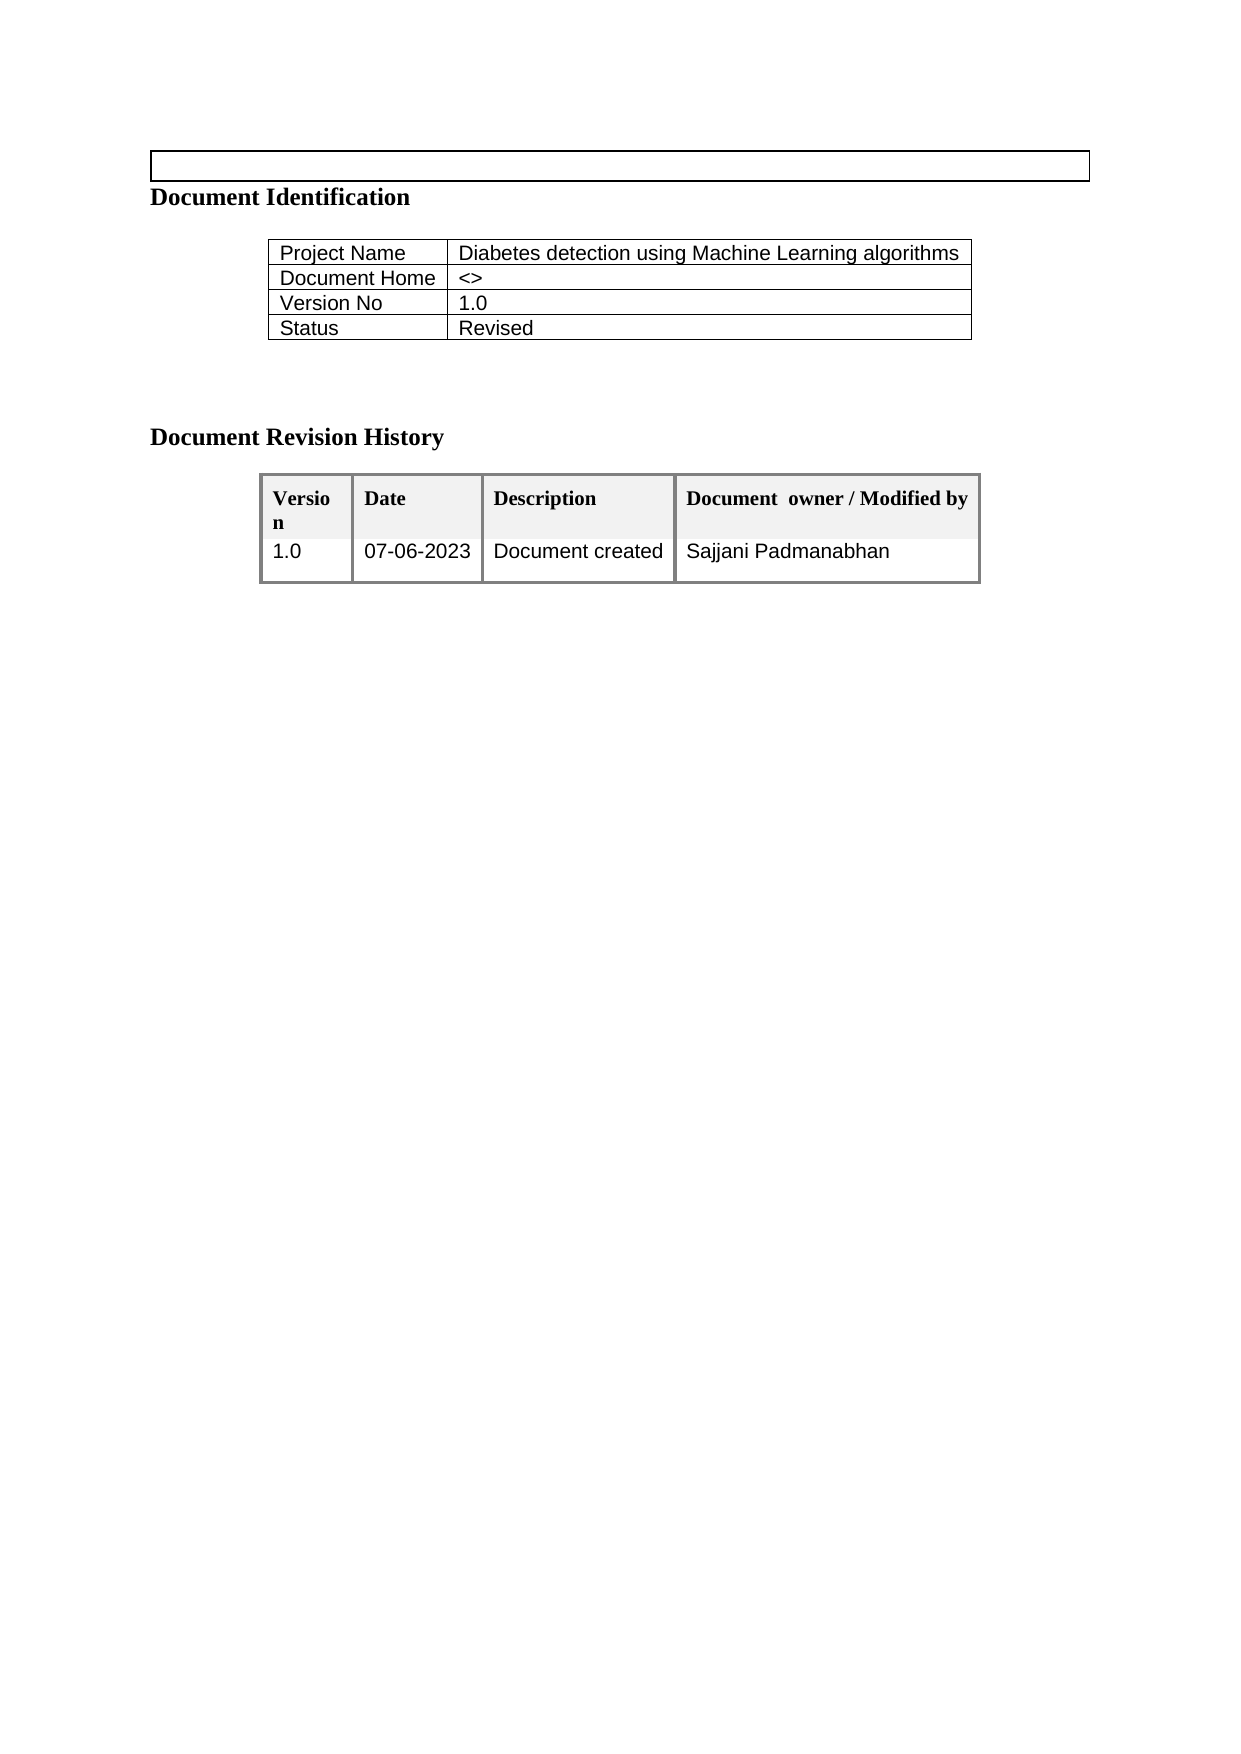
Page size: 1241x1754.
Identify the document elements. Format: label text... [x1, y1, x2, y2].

table_cell Version No [269, 290, 447, 314]
table_cell 1.0 [263, 539, 351, 581]
table_cell Document Home [269, 265, 447, 289]
table_cell 07-06-2023 [354, 539, 481, 581]
table_header Project Name [269, 240, 447, 264]
table_header Version [263, 476, 351, 539]
table_header Diabetes detection using Machine Learning algorithms [448, 240, 971, 264]
text Document Revision History [150, 422, 1090, 451]
table_header Description [484, 476, 673, 539]
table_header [152, 152, 1089, 180]
text Document Identification [150, 182, 1090, 211]
table_cell 1.0 [448, 290, 971, 314]
table_cell Status [269, 315, 447, 339]
table_cell Document created [484, 539, 673, 581]
table_header Date [354, 476, 481, 539]
table_cell Revised [448, 315, 971, 339]
table_header Document owner / Modified by [677, 476, 978, 539]
table_cell Sajjani Padmanabhan [677, 539, 978, 581]
table_cell <> [448, 265, 971, 289]
